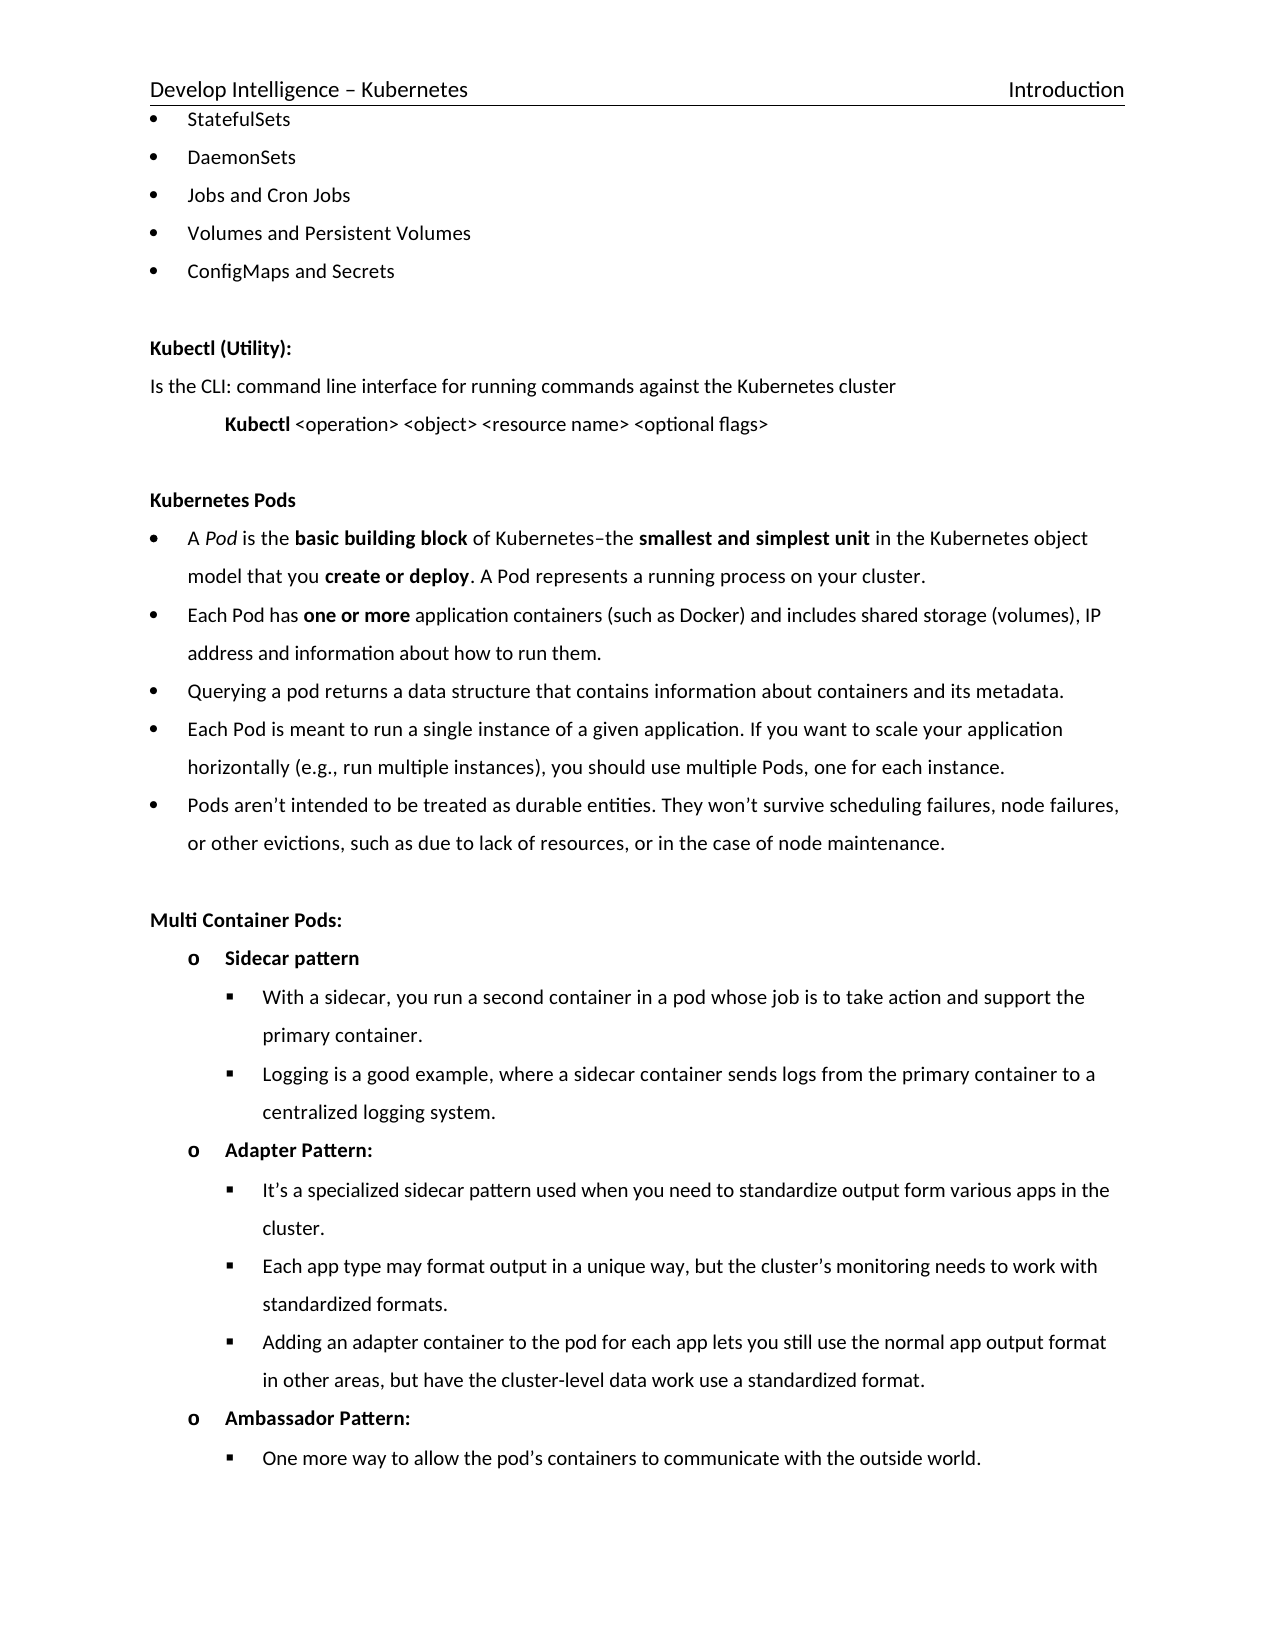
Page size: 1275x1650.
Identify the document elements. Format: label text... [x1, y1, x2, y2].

list Adding an adapter container to the pod for each app lets you still use the normal app output format in other areas, but have the cluster-level data work use a standardized format. [225, 1329, 1125, 1393]
text Kubernetes Pods [150, 487, 1125, 513]
list Logging is a good example, where a sidecar container sends logs from the primary container to a centralized logging system. [225, 1061, 1125, 1124]
text Volumes and Persistent Volumes [150, 221, 1125, 246]
list One more way to allow the pod’s containers to communicate with the outside world. [225, 1445, 1125, 1471]
list Adapter Pattern: [187, 1137, 1125, 1163]
text Multi Container Pods: [150, 907, 1125, 932]
text Kubectl (Utility): [150, 335, 1125, 360]
list Each Pod has one or more application containers (such as Docker) and includes shared storage (volumes), IP address and information about how to run them. [150, 602, 1125, 665]
list Sidecar pattern [187, 945, 1125, 971]
text Pods aren’t intended to be treated as durable entities. They won’t survive scheduling failures, node failures, or other evictions, such as due to lack of resources, or in the case of node maintenance. [150, 792, 1125, 856]
list With a sidecar, you run a second container in a pod whose job is to take action and support the primary container. [225, 984, 1125, 1048]
text Jobs and Cron Jobs [150, 182, 1125, 208]
list It’s a specialized sidecar pattern used when you need to standardize output form various apps in the cluster. [225, 1177, 1125, 1240]
text DaemonSets [150, 144, 1125, 170]
list Each Pod is meant to run a single instance of a given application. If you want to scale your application horizontally (e.g., run multiple instances), you should use multiple Pods, one for each instance. [150, 716, 1125, 780]
text Querying a pod returns a data structure that contains information about containers and its metadata. [150, 678, 1125, 703]
text Is the CLI: command line interface for running commands against the Kubernetes cluster [150, 373, 1125, 398]
list A Pod is the basic building block of Kubernetes–the smallest and simplest unit in the Kubernetes object model that you create or deploy. A Pod represents a running process on your cluster. [150, 526, 1125, 589]
text ConfigMaps and Secrets [150, 259, 1125, 284]
text Kubectl <operation> <object> <resource name> <optional flags> [150, 411, 1125, 437]
list Ambassador Pattern: [187, 1406, 1125, 1432]
text StatefulSets [150, 106, 1125, 132]
list Each app type may format output in a unique way, but the cluster’s monitoring needs to work with standardized formats. [225, 1253, 1125, 1317]
